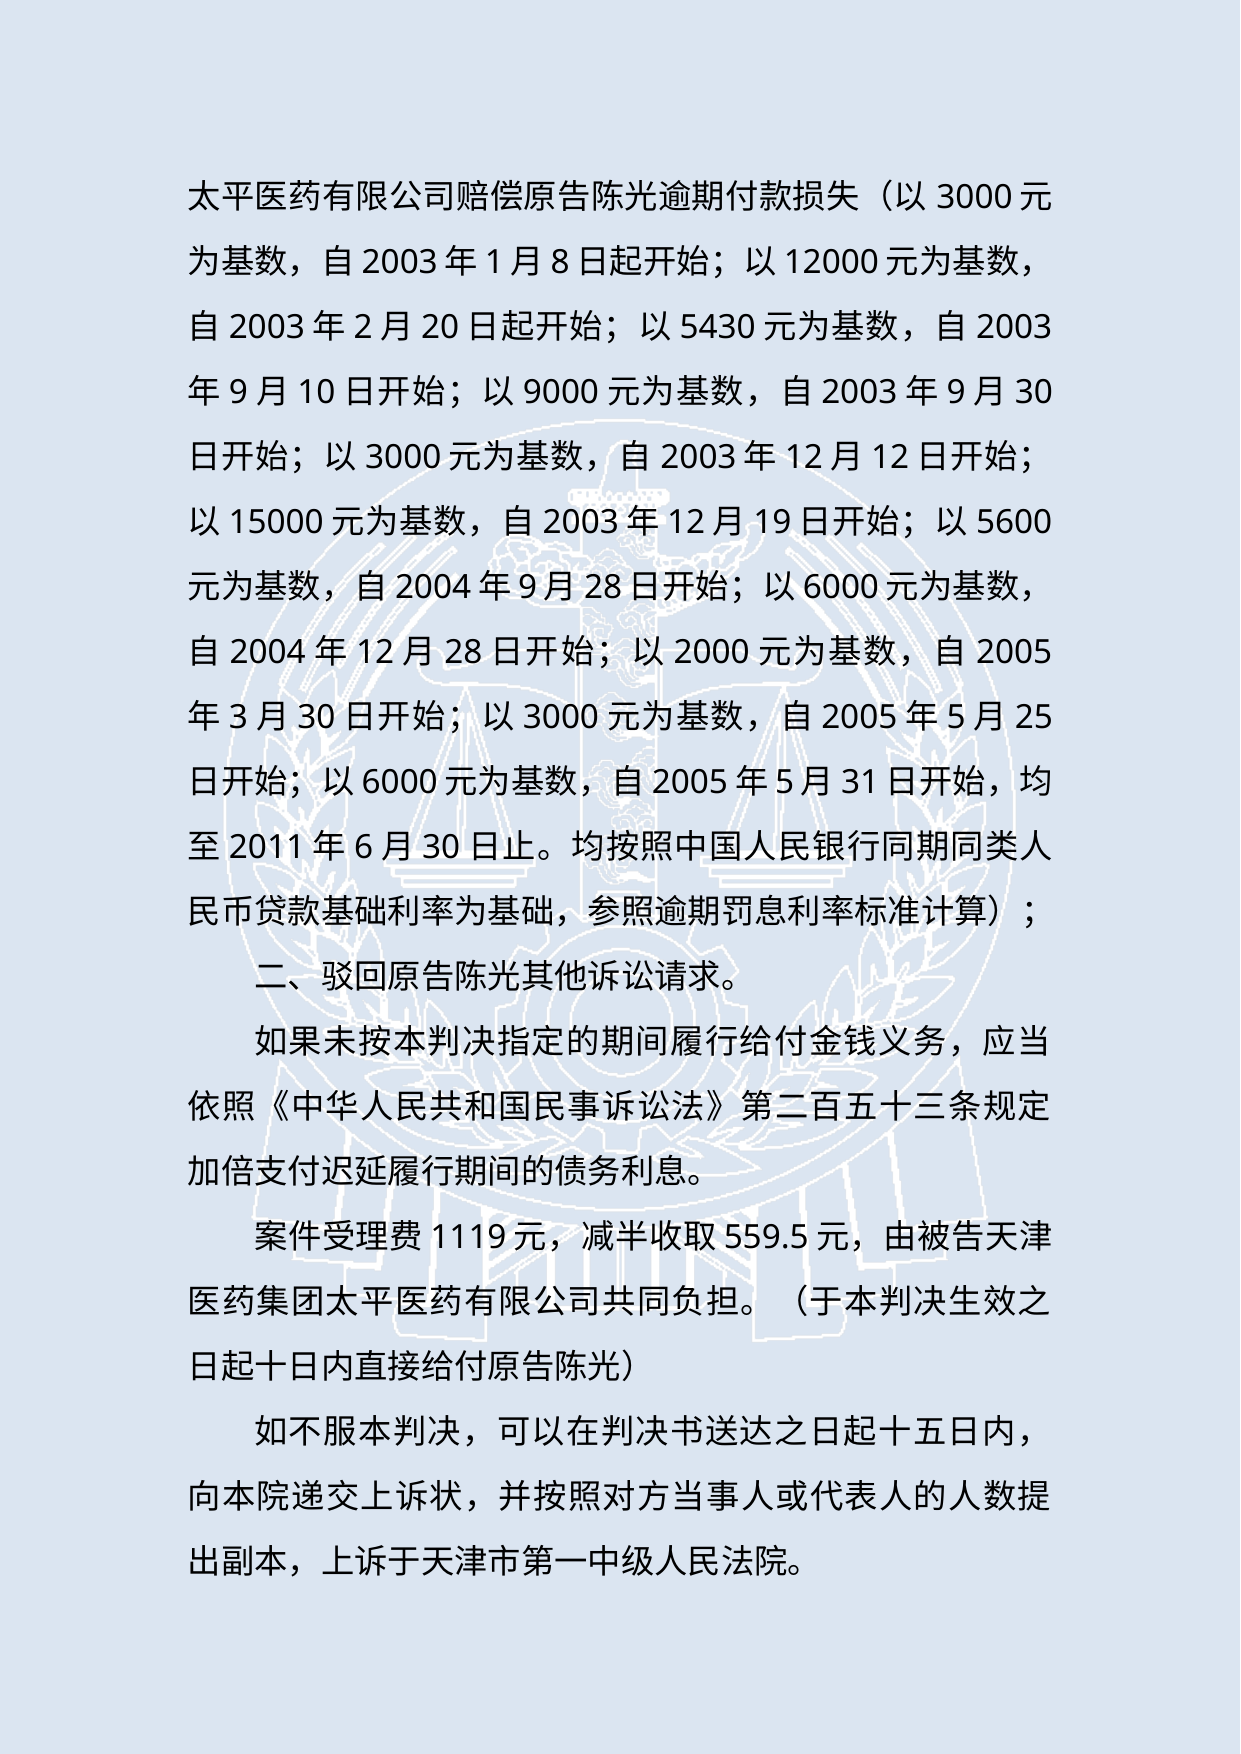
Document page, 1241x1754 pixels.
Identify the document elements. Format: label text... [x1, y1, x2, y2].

text 如果未按本判决指定的期间履行给付金钱义务，应当依照《中华人民共和国民事诉讼法》第二百五十三条规定，加倍支付迟延履行期间的债务利息。 [187, 1007, 1053, 1202]
text 案件受理费1119元，减半收取559.5元，由被告天津医药集团太平医药有限公司共同负担。（于本判决生效之日起十日内直接给付原告陈光） [187, 1202, 1053, 1397]
text 如不服本判决，可以在判决书送达之日起十五日内，向本院递交上诉状，并按照对方当事人或代表人的人数提出副本，上诉于天津市第一中级人民法院。 [187, 1397, 1053, 1592]
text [187, 162, 1053, 942]
text 二、驳回原告陈光其他诉讼请求。 [187, 942, 1053, 1007]
